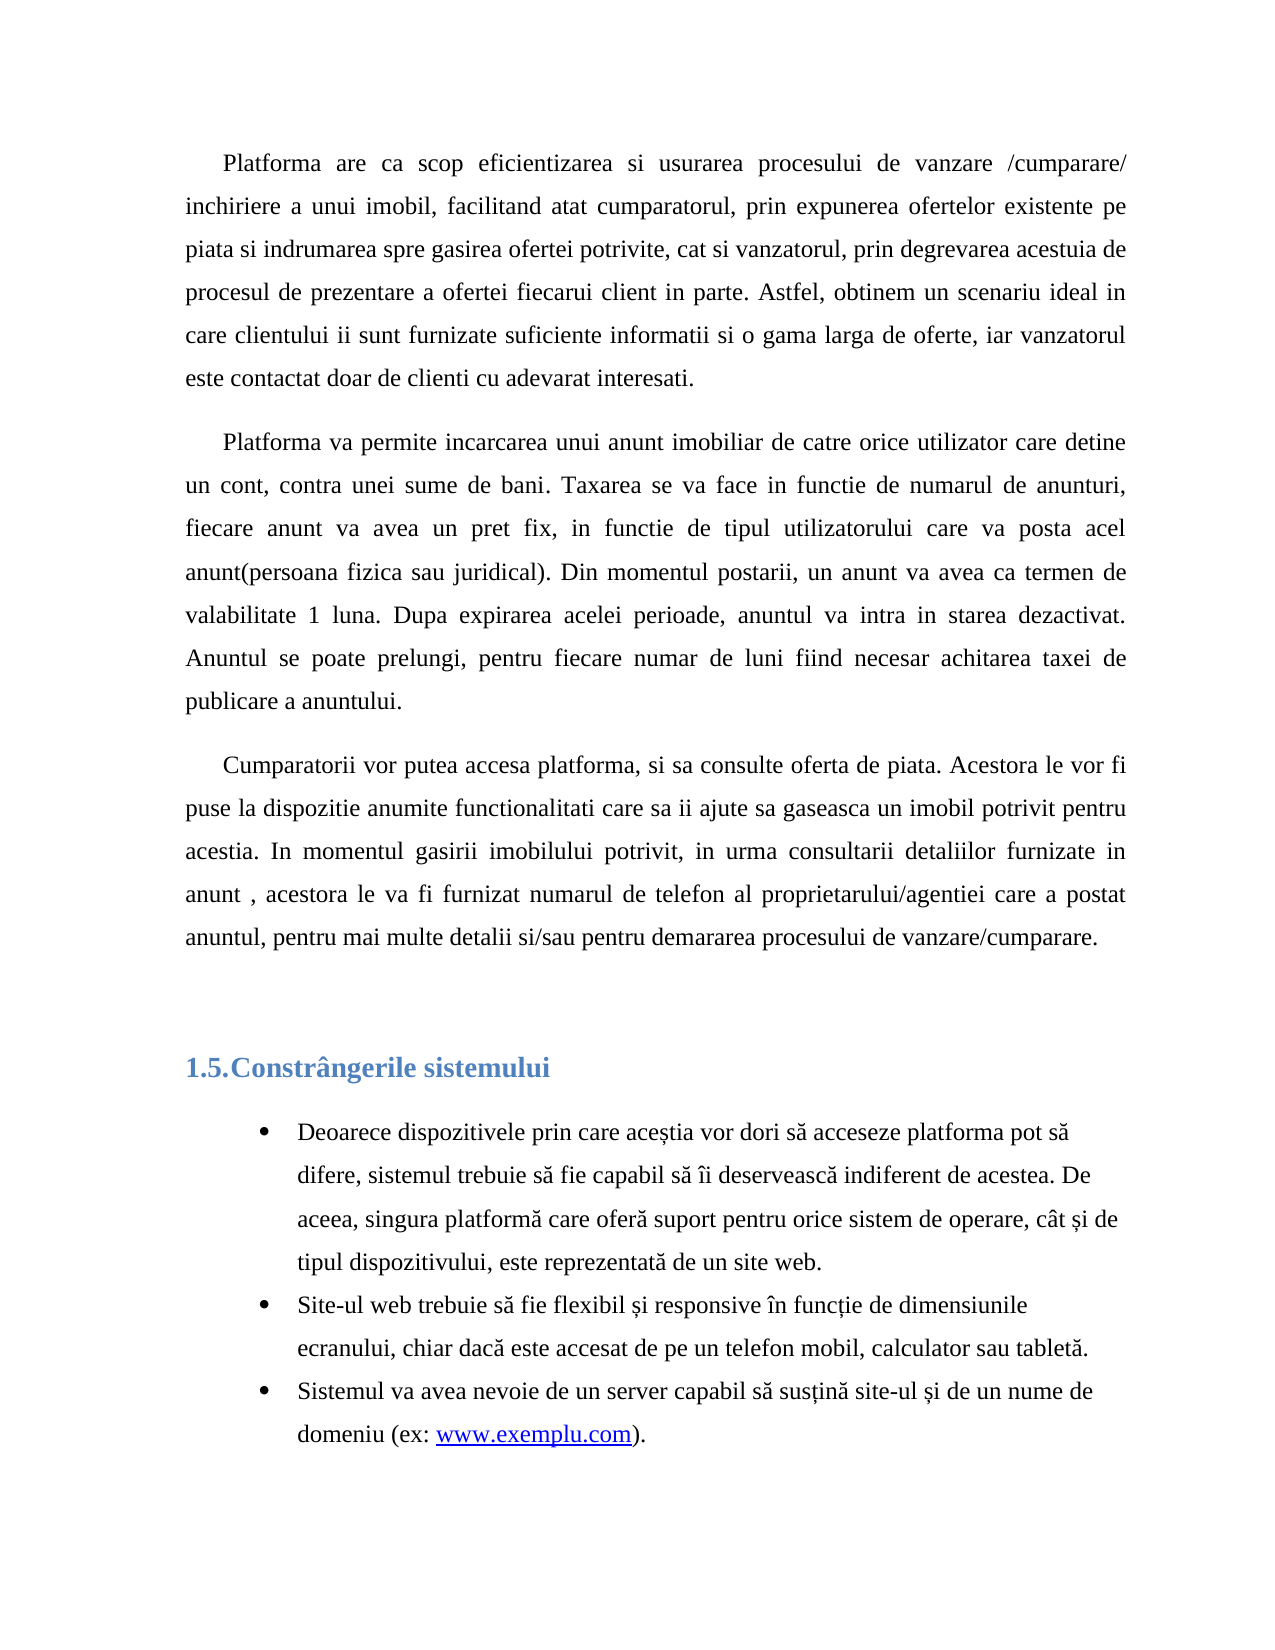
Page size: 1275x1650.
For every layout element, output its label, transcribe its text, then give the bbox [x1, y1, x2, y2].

text Cumparatorii vor putea accesa platforma, si sa consulte oferta de piata. Acestora le vor fi puse la dispozitie anumite functionalitati care sa ii ajute sa gaseasca un imobil potrivit pentru acestia. In momentul gasirii imobilului potrivit, in urma consultarii detaliilor furnizate in anunt , acestora le va fi furnizat numarul de telefon al proprietarului/agentiei care a postat anuntul, pentru mai multe detalii si/sau pentru demararea procesului de vanzare/cumparare. [185, 750, 1127, 951]
text Platforma are ca scop eficientizarea si usurarea procesului de vanzare /cumparare/ inchiriere a unui imobil, facilitand atat cumparatorul, prin expunerea ofertelor existente pe piata si indrumarea spre gasirea ofertei potrivite, cat si vanzatorul, prin degrevarea acestuia de procesul de prezentare a ofertei fiecarui client in parte. Astfel, obtinem un scenariu ideal in care clientului ii sunt furnizate suficiente informatii si o gama larga de oferte, iar vanzatorul este contactat doar de clienti cu adevarat interesati. [185, 148, 1127, 392]
list Deoarece dispozitivele prin care aceștia vor dori să acceseze platforma pot să difere, sistemul trebuie să fie capabil să îi deservească indiferent de acestea. De aceea, singura platformă care oferă suport pentru orice sistem de operare, cât și de tipul dispozitivului, este reprezentată de un site web. [260, 1117, 1127, 1276]
subtitle Constrângerile sistemului [185, 1050, 1127, 1084]
list Sistemul va avea nevoie de un server capabil să susțină site-ul și de un nume de domeniu (ex: www.exemplu.com). [260, 1376, 1127, 1448]
list Site-ul web trebuie să fie flexibil și responsive în funcție de dimensiunile ecranului, chiar dacă este accesat de pe un telefon mobil, calculator sau tabletă. [260, 1290, 1127, 1362]
